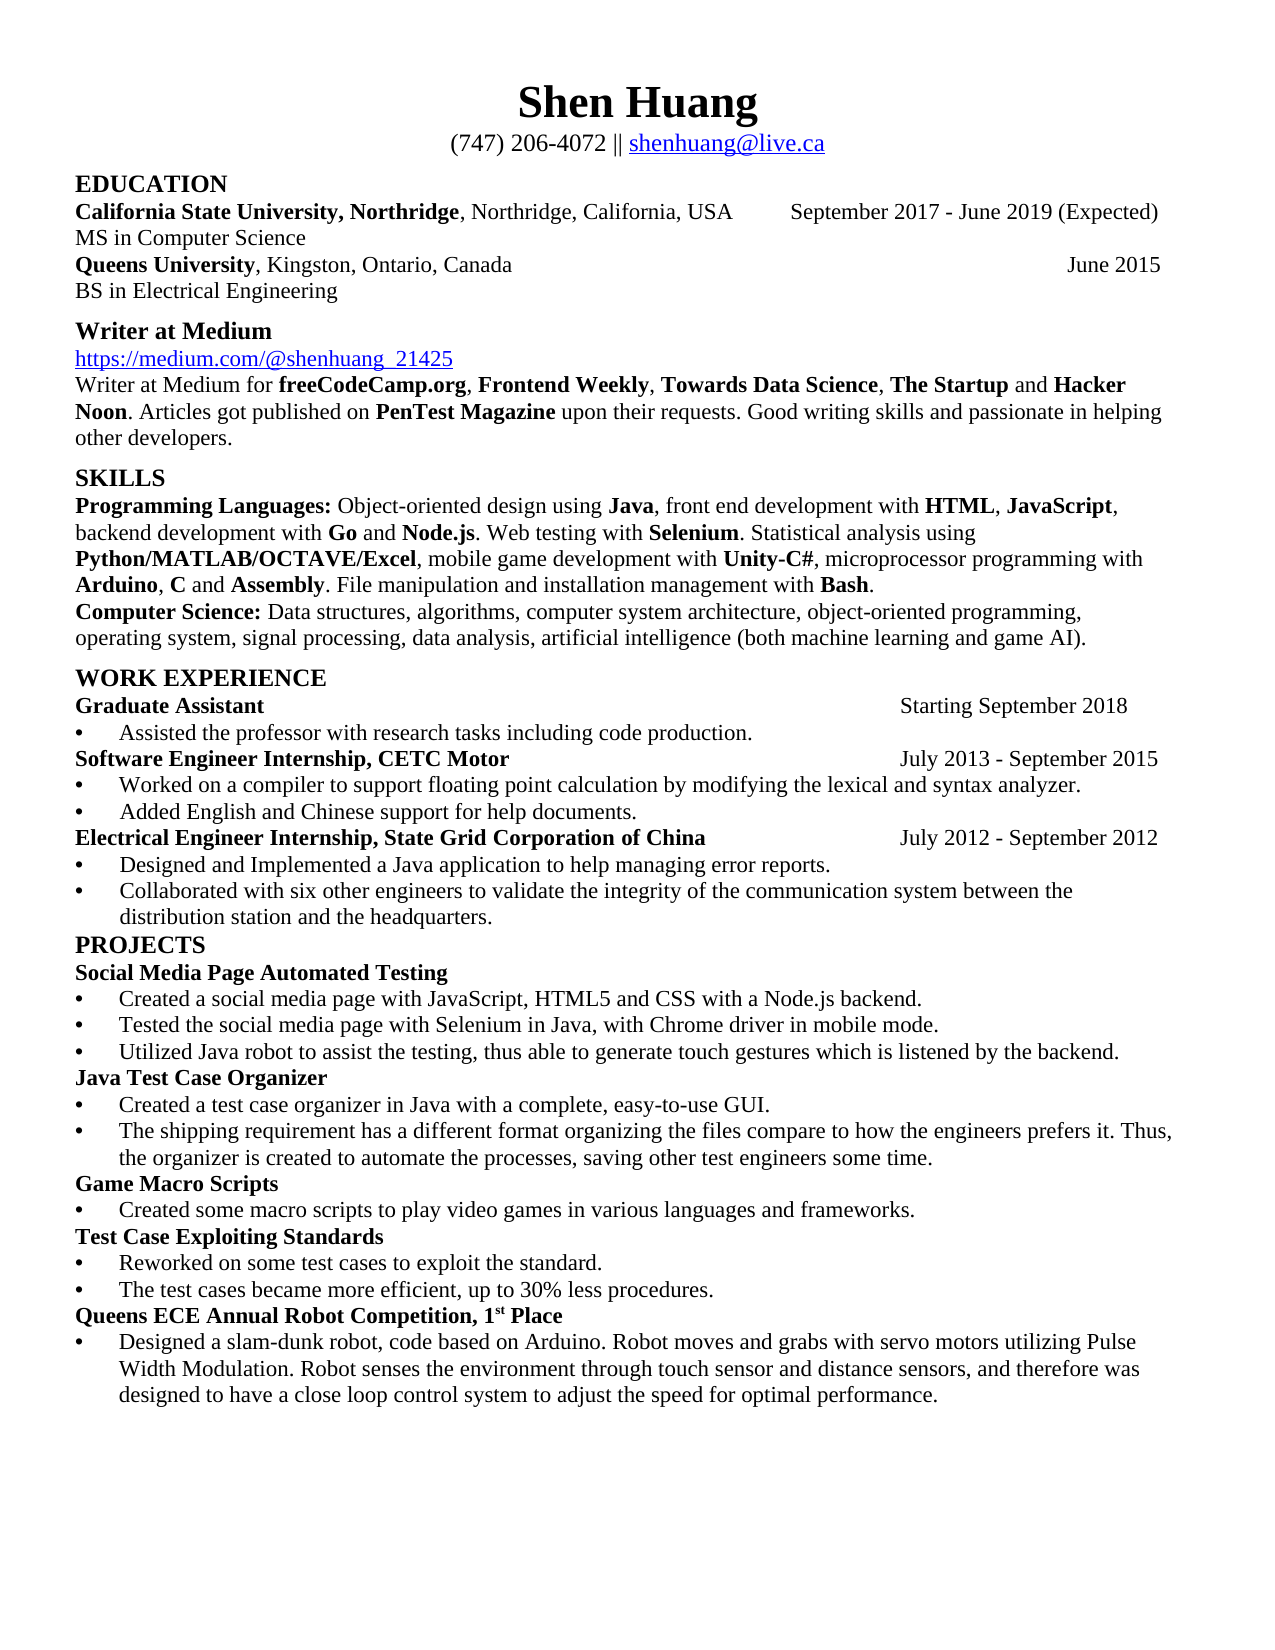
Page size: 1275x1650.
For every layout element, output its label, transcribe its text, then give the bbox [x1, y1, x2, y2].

list The shipping requirement has a different format organizing the files compare to how the engineers prefers it. Thus, the organizer is created to automate the processes, saving other test engineers some time. [75, 1117, 1182, 1170]
text Shen Huang [75, 75, 1200, 128]
list The test cases became more efficient, up to 30% less procedures. [75, 1276, 1182, 1302]
text Writer at Medium [75, 316, 1200, 345]
text PROJECTS [75, 930, 1103, 958]
list Added English and Chinese support for help documents. [75, 798, 1197, 824]
list Designed a slam-dunk robot, code based on Arduino. Robot moves and grabs with servo motors utilizing Pulse Width Modulation. Robot senses the environment through touch sensor and distance sensors, and therefore was designed to have a close loop control system to adjust the speed for optimal performance. [75, 1328, 1182, 1407]
text Social Media Page Automated Testing [75, 958, 1200, 985]
text (747) 206-4072 || shenhuang@live.ca [75, 128, 1200, 156]
list Designed and Implemented a Java application to help managing error reports. [75, 851, 1197, 877]
text EDUCATION [75, 169, 1200, 198]
list Utilized Java robot to assist the testing, thus able to generate touch gestures which is listened by the backend. [75, 1038, 1182, 1064]
list Created a test case organizer in Java with a complete, easy-to-use GUI. [75, 1091, 1182, 1117]
text Software Engineer Internship, CETC Motor July 2013 - September 2015 [75, 745, 1212, 771]
list Collaborated with six other engineers to validate the integrity of the communication system between the distribution station and the headquarters. [75, 877, 1103, 930]
text Java Test Case Organizer [75, 1064, 1200, 1091]
text https://medium.com/@shenhuang_21425 [75, 345, 1182, 372]
text MS in Computer Science [75, 224, 1200, 251]
text Game Macro Scripts [75, 1170, 1200, 1196]
text BS in Electrical Engineering [75, 277, 1103, 303]
text Queens ECE Annual Robot Competition, 1st Place [75, 1302, 1200, 1328]
text SKILLS [75, 463, 1191, 492]
list Assisted the professor with research tasks including code production. [75, 718, 1212, 745]
text Writer at Medium for freeCodeCamp.org, Frontend Weekly, Towards Data Science, The Startup and Hacker Noon. Articles got published on PenTest Magazine upon their requests. Good writing skills and passionate in helping other developers. [75, 372, 1182, 451]
text California State University, Northridge, Northridge, California, USA September 2017 - June 2019 (Expected) [75, 198, 1200, 224]
text Queens University, Kingston, Ontario, Canada June 2015 [75, 251, 1200, 277]
text Electrical Engineer Internship, State Grid Corporation of China July 2012 - September 2012 [75, 824, 1200, 851]
list Worked on a compiler to support floating point calculation by modifying the lexical and syntax analyzer. [75, 771, 1212, 798]
list Reworked on some test cases to exploit the standard. [75, 1249, 1182, 1276]
text Programming Languages: Object-oriented design using Java, front end development with HTML, JavaScript, backend development with Go and Node.js. Web testing with Selenium. Statistical analysis using Python/MATLAB/OCTAVE/Excel, mobile game development with Unity-C#, microprocessor programming with Arduino, C and Assembly. File manipulation and installation management with Bash. [75, 492, 1148, 598]
list Tested the social media page with Selenium in Java, with Chrome driver in mobile mode. [75, 1011, 1182, 1038]
list Created a social media page with JavaScript, HTML5 and CSS with a Node.js backend. [75, 985, 1182, 1011]
text Test Case Exploiting Standards [75, 1223, 1200, 1249]
text Computer Science: Data structures, algorithms, computer system architecture, object-oriented programming, operating system, signal processing, data analysis, artificial intelligence (both machine learning and game AI). [75, 598, 1148, 650]
text WORK EXPERIENCE [75, 663, 1200, 692]
list Created some macro scripts to play video games in various languages and frameworks. [75, 1196, 1182, 1223]
text Graduate Assistant Starting September 2018 [75, 692, 1212, 718]
